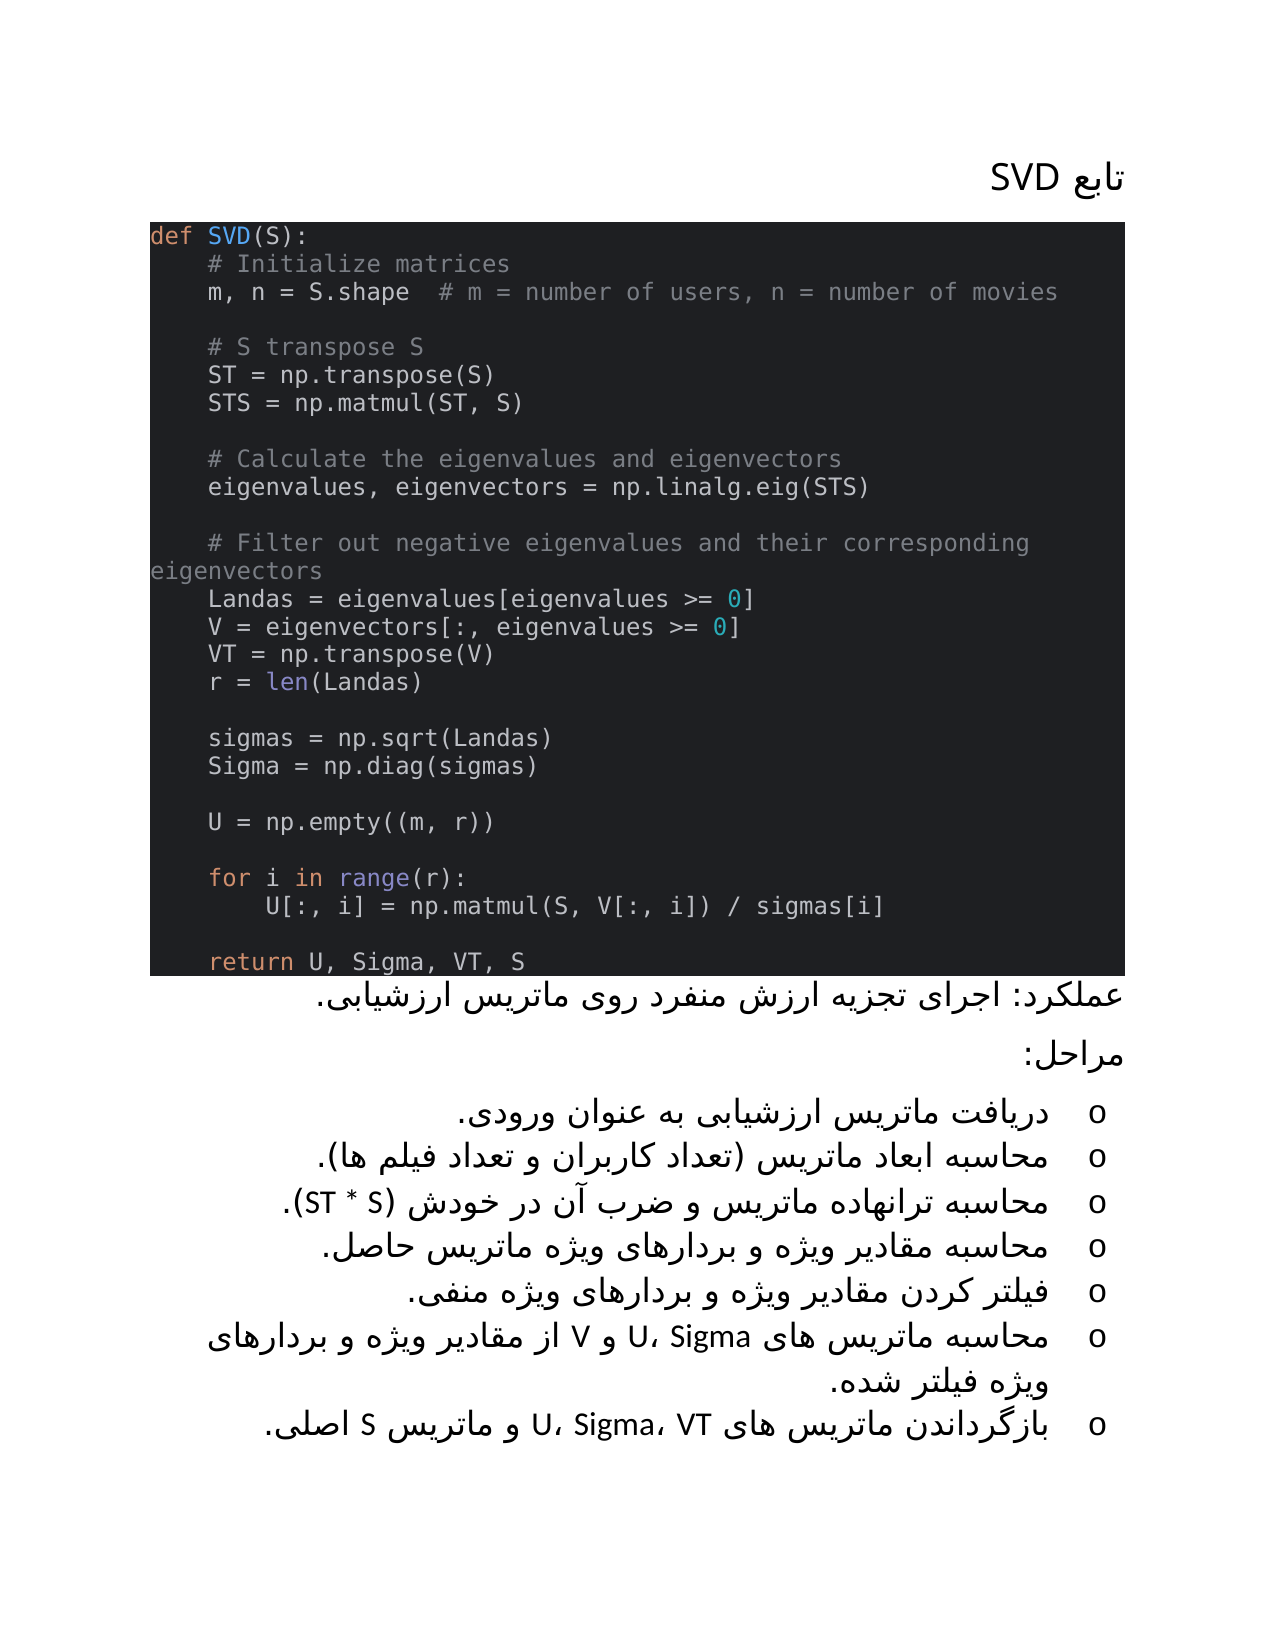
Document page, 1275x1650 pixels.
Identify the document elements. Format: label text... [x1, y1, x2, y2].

subtitle تابع SVD [150, 150, 1125, 201]
list محاسبه مقادیر ویژه و بردارهای ویژه ماتریس حاصل. [150, 1227, 1087, 1268]
list فیلتر کردن مقادیر ویژه و بردارهای ویژه منفی. [150, 1271, 1087, 1312]
text عملکرد: اجرای تجزیه ارزش منفرد روی ماتریس ارزشیابی. [150, 976, 1125, 1014]
text مراحل: [150, 1034, 1125, 1073]
list بازگرداندن ماتریس های U، Sigma، VT و ماتریس S اصلی. [150, 1403, 1087, 1445]
list محاسبه ماتریس های U، Sigma و V از مقادیر ویژه و بردارهای ویژه فیلتر شده. [150, 1316, 1087, 1400]
list محاسبه ابعاد ماتریس (تعداد کاربران و تعداد فیلم ها). [150, 1137, 1087, 1178]
list دریافت ماتریس ارزشیابی به عنوان ورودی. [150, 1093, 1087, 1134]
text def SVD(S): # Initialize matrices m, n = S.shape # m = number of users, n = number of movies # S transpose S ST = np.transpose(S) STS = np.matmul(ST, S) # Calculate the eigenvalues and eigenvectors eigenvalues, eigenvectors = np.linalg.eig(STS) # Filter out negative eigenvalues and their corresponding eigenvectors Landas = eigenvalues[eigenvalues >= 0] V = eigenvectors[:, eigenvalues >= 0] VT = np.transpose(V) r = len(Landas) sigmas = np.sqrt(Landas) Sigma = np.diag(sigmas) U = np.empty((m, r)) for i in range(r): U[:, i] = np.matmul(S, V[:, i]) / sigmas[i] return U, Sigma, VT, S [150, 222, 1125, 976]
list محاسبه ترانهاده ماتریس و ضرب آن در خودش (ST * S). [150, 1181, 1087, 1224]
